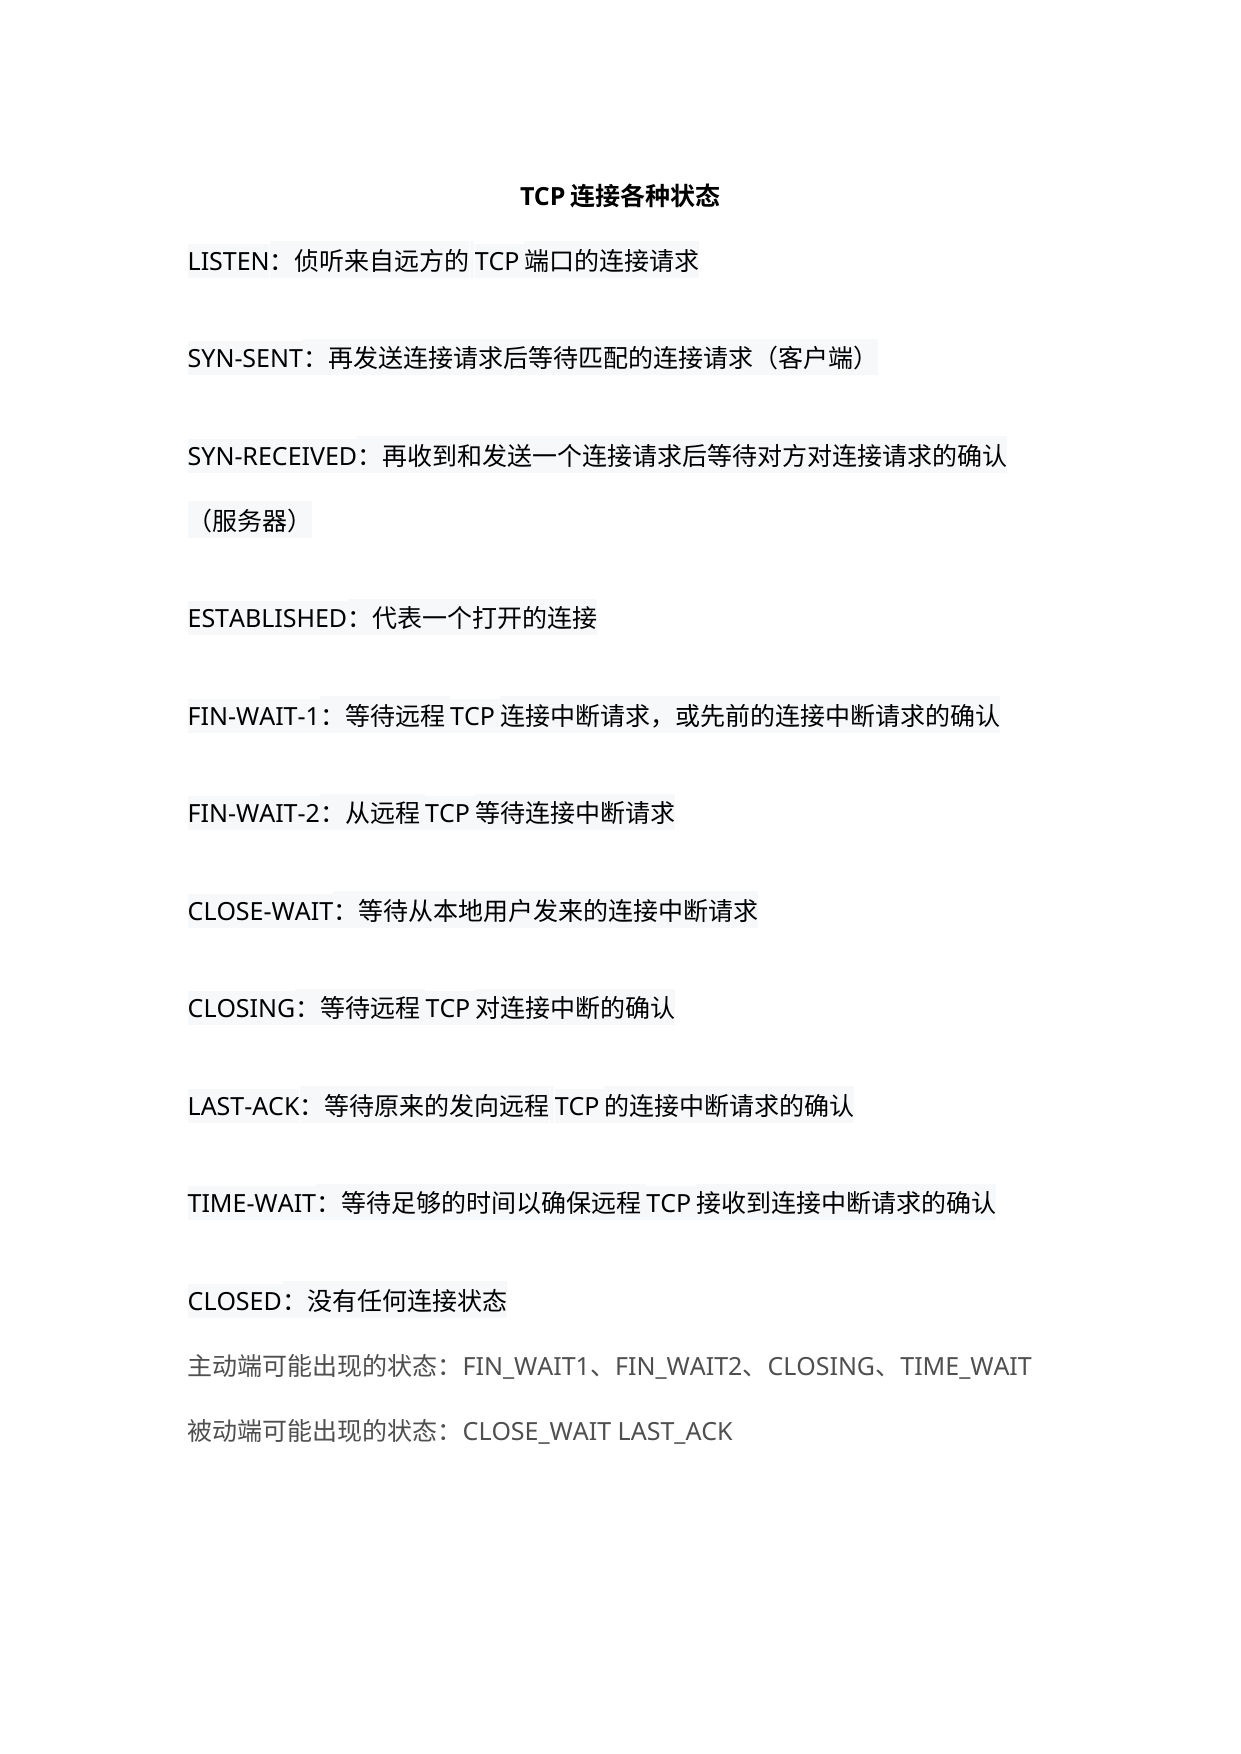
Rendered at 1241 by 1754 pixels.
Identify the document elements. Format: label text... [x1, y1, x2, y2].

text ESTABLISHED：代表一个打开的连接 [187, 584, 1053, 649]
text LISTEN：侦听来自远方的TCP端口的连接请求 [187, 227, 1053, 292]
text 主动端可能出现的状态：FIN_WAIT1、FIN_WAIT2、CLOSING、TIME_WAIT 被动端可能出现的状态：CLOSE_WAIT LAST_ACK [187, 1332, 1053, 1462]
text TCP连接各种状态 [187, 162, 1053, 227]
text LAST-ACK：等待原来的发向远程TCP的连接中断请求的确认 [187, 1072, 1053, 1137]
text FIN-WAIT-2：从远程TCP等待连接中断请求 [187, 779, 1053, 844]
text CLOSED：没有任何连接状态 [187, 1267, 1053, 1332]
text TIME-WAIT：等待足够的时间以确保远程TCP接收到连接中断请求的确认 [187, 1169, 1053, 1234]
text FIN-WAIT-1：等待远程TCP连接中断请求，或先前的连接中断请求的确认 [187, 682, 1053, 747]
text SYN-SENT：再发送连接请求后等待匹配的连接请求（客户端） [187, 324, 1053, 389]
text CLOSE-WAIT：等待从本地用户发来的连接中断请求 [187, 877, 1053, 942]
text CLOSING：等待远程TCP对连接中断的确认 [187, 974, 1053, 1039]
text SYN-RECEIVED：再收到和发送一个连接请求后等待对方对连接请求的确认（服务器） [187, 422, 1053, 552]
